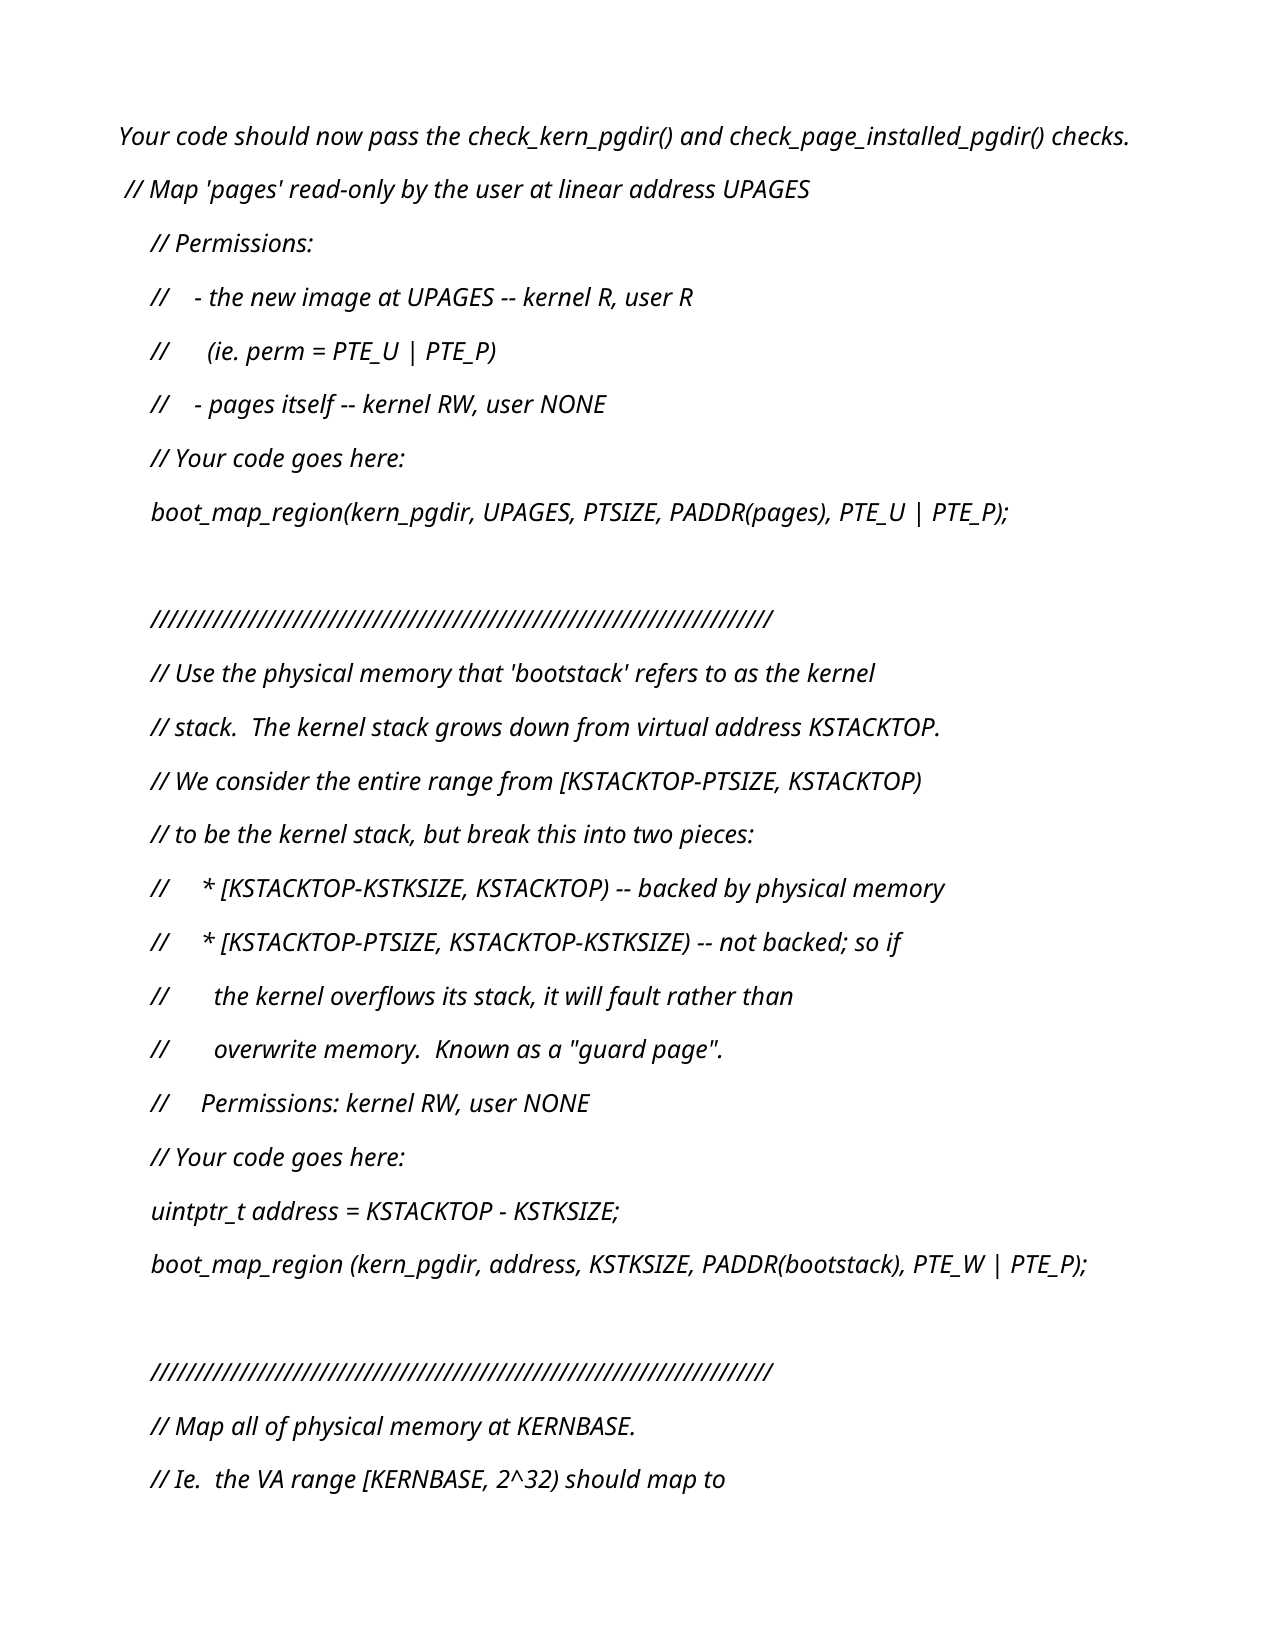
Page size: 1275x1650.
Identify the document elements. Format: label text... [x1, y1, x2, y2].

text // stack. The kernel stack grows down from virtual address KSTACKTOP. [118, 709, 1157, 743]
text // Permissions: kernel RW, user NONE [118, 1086, 1157, 1120]
text // to be the kernel stack, but break this into two pieces: [118, 817, 1157, 851]
text // Your code goes here: [118, 1139, 1157, 1173]
text // the kernel overflows its stack, it will fault rather than [118, 978, 1157, 1012]
text // - the new image at UPAGES -- kernel R, user R [118, 279, 1157, 313]
text // We consider the entire range from [KSTACKTOP-PTSIZE, KSTACKTOP) [118, 763, 1157, 797]
text Your code should now pass the check_kern_pgdir() and check_page_installed_pgdir() checks. [118, 118, 1157, 152]
text // * [KSTACKTOP-PTSIZE, KSTACKTOP-KSTKSIZE) -- not backed; so if [118, 924, 1157, 958]
text boot_map_region(kern_pgdir, UPAGES, PTSIZE, PADDR(pages), PTE_U | PTE_P); [118, 494, 1157, 528]
text boot_map_region (kern_pgdir, address, KSTKSIZE, PADDR(bootstack), PTE_W | PTE_P); [118, 1247, 1157, 1281]
text uintptr_t address = KSTACKTOP - KSTKSIZE; [118, 1193, 1157, 1227]
text // Ie. the VA range [KERNBASE, 2^32) should map to [118, 1462, 1157, 1496]
text ////////////////////////////////////////////////////////////////////// [118, 602, 1157, 636]
text // Use the physical memory that 'bootstack' refers to as the kernel [118, 656, 1157, 690]
text // - pages itself -- kernel RW, user NONE [118, 387, 1157, 421]
text // * [KSTACKTOP-KSTKSIZE, KSTACKTOP) -- backed by physical memory [118, 871, 1157, 905]
text // overwrite memory. Known as a "guard page". [118, 1032, 1157, 1066]
text // (ie. perm = PTE_U | PTE_P) [118, 333, 1157, 367]
text // Your code goes here: [118, 441, 1157, 475]
text ////////////////////////////////////////////////////////////////////// [118, 1354, 1157, 1388]
text // Map all of physical memory at KERNBASE. [118, 1408, 1157, 1442]
text // Map 'pages' read-only by the user at linear address UPAGES [118, 172, 1157, 206]
text // Permissions: [118, 226, 1157, 260]
